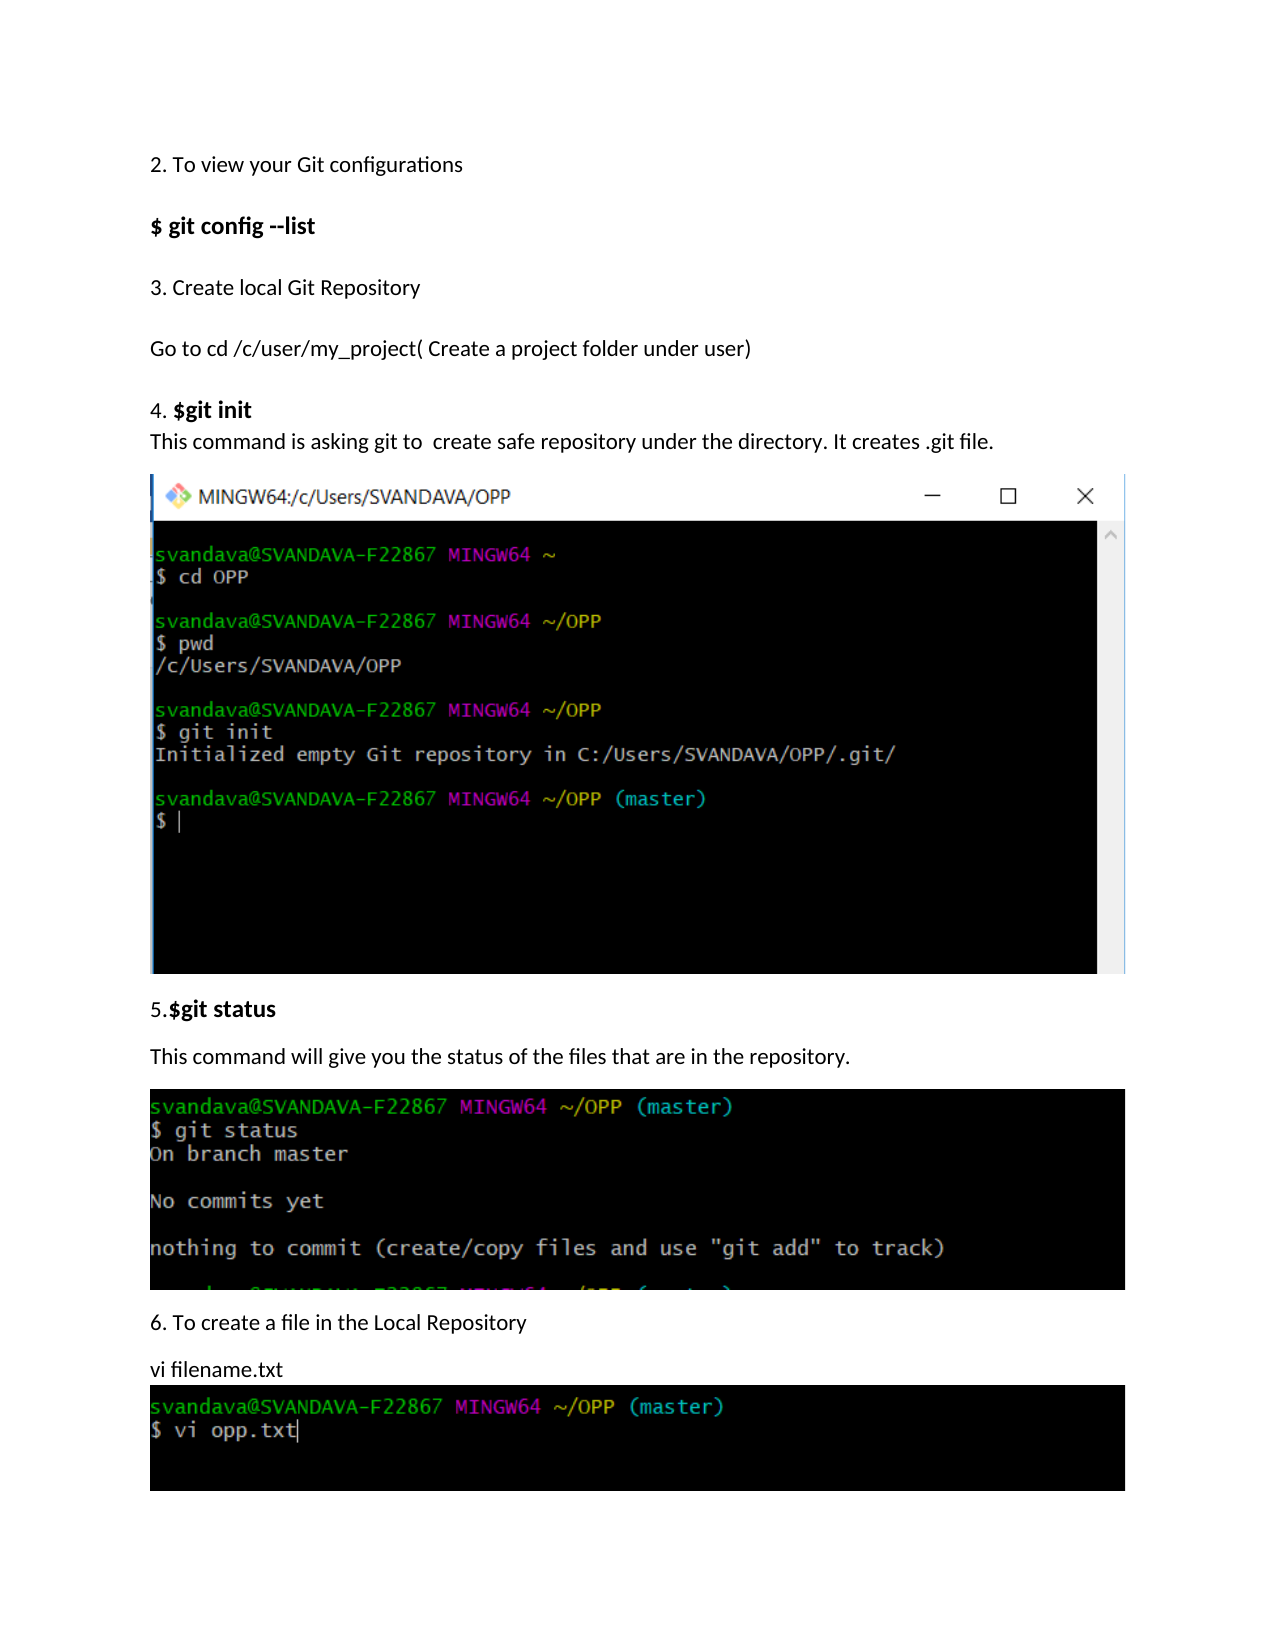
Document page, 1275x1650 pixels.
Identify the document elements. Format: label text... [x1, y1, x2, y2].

text 6. To create a file in the Local Repository [150, 1308, 1125, 1336]
text Go to cd /c/user/my_project( Create a project folder under user) [150, 334, 1125, 362]
text $ git config --list [150, 210, 1125, 241]
text This command is asking git to create safe repository under the directory. It creates .git file. [150, 427, 1125, 455]
text 3. Create local Git Repository [150, 273, 1125, 302]
text vi filename.txt [150, 1355, 1125, 1385]
picture [150, 1089, 1125, 1290]
picture [150, 474, 1125, 974]
text 2. To view your Git configurations [150, 150, 1125, 178]
picture [150, 1385, 1125, 1491]
text 4. $git init [150, 394, 1125, 425]
text This command will give you the status of the files that are in the repository. [150, 1042, 1125, 1071]
text 5.$git status [150, 993, 1125, 1023]
